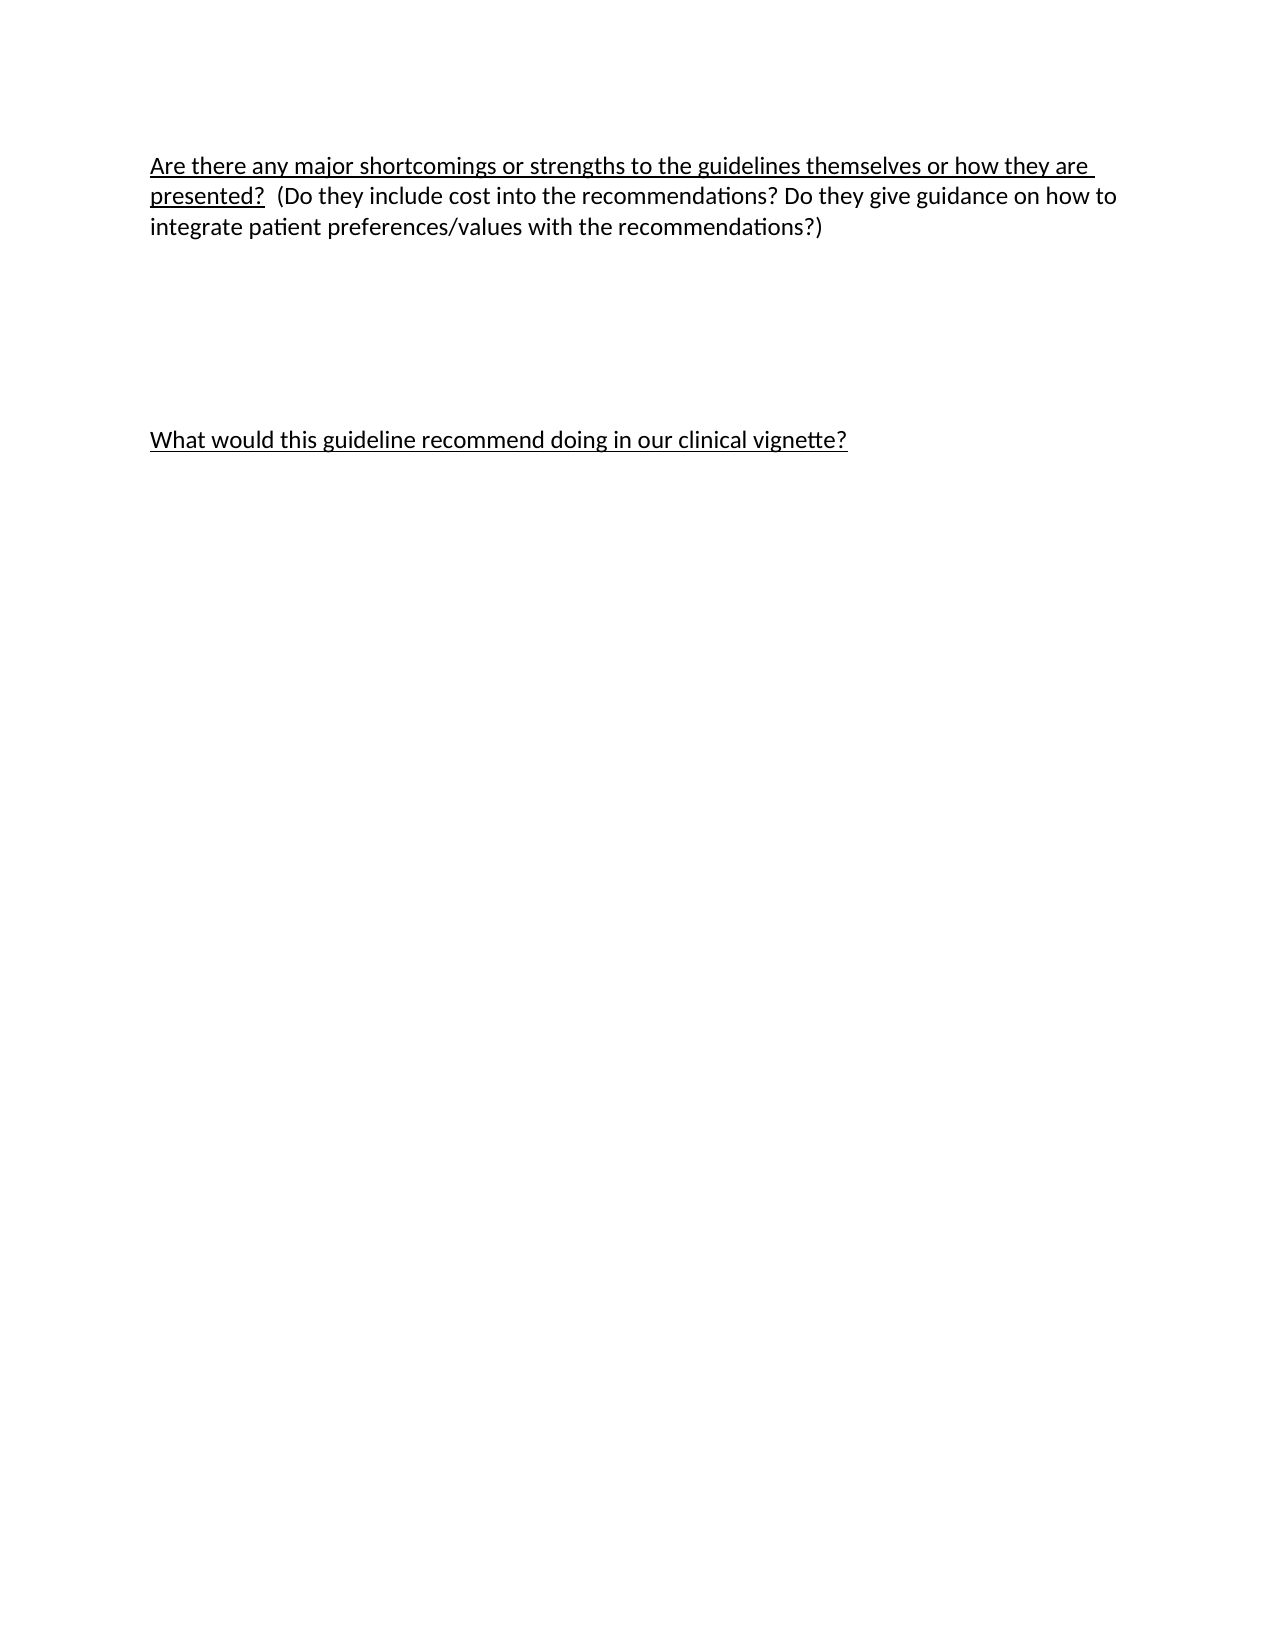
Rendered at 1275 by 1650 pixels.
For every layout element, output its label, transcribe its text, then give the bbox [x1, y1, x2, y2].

text What would this guideline recommend doing in our clinical vignette? [150, 425, 1125, 455]
text Are there any major shortcomings or strengths to the guidelines themselves or how they are presented? (Do they include cost into the recommendations? Do they give guidance on how to integrate patient preferences/values with the recommendations?) [150, 150, 1125, 242]
